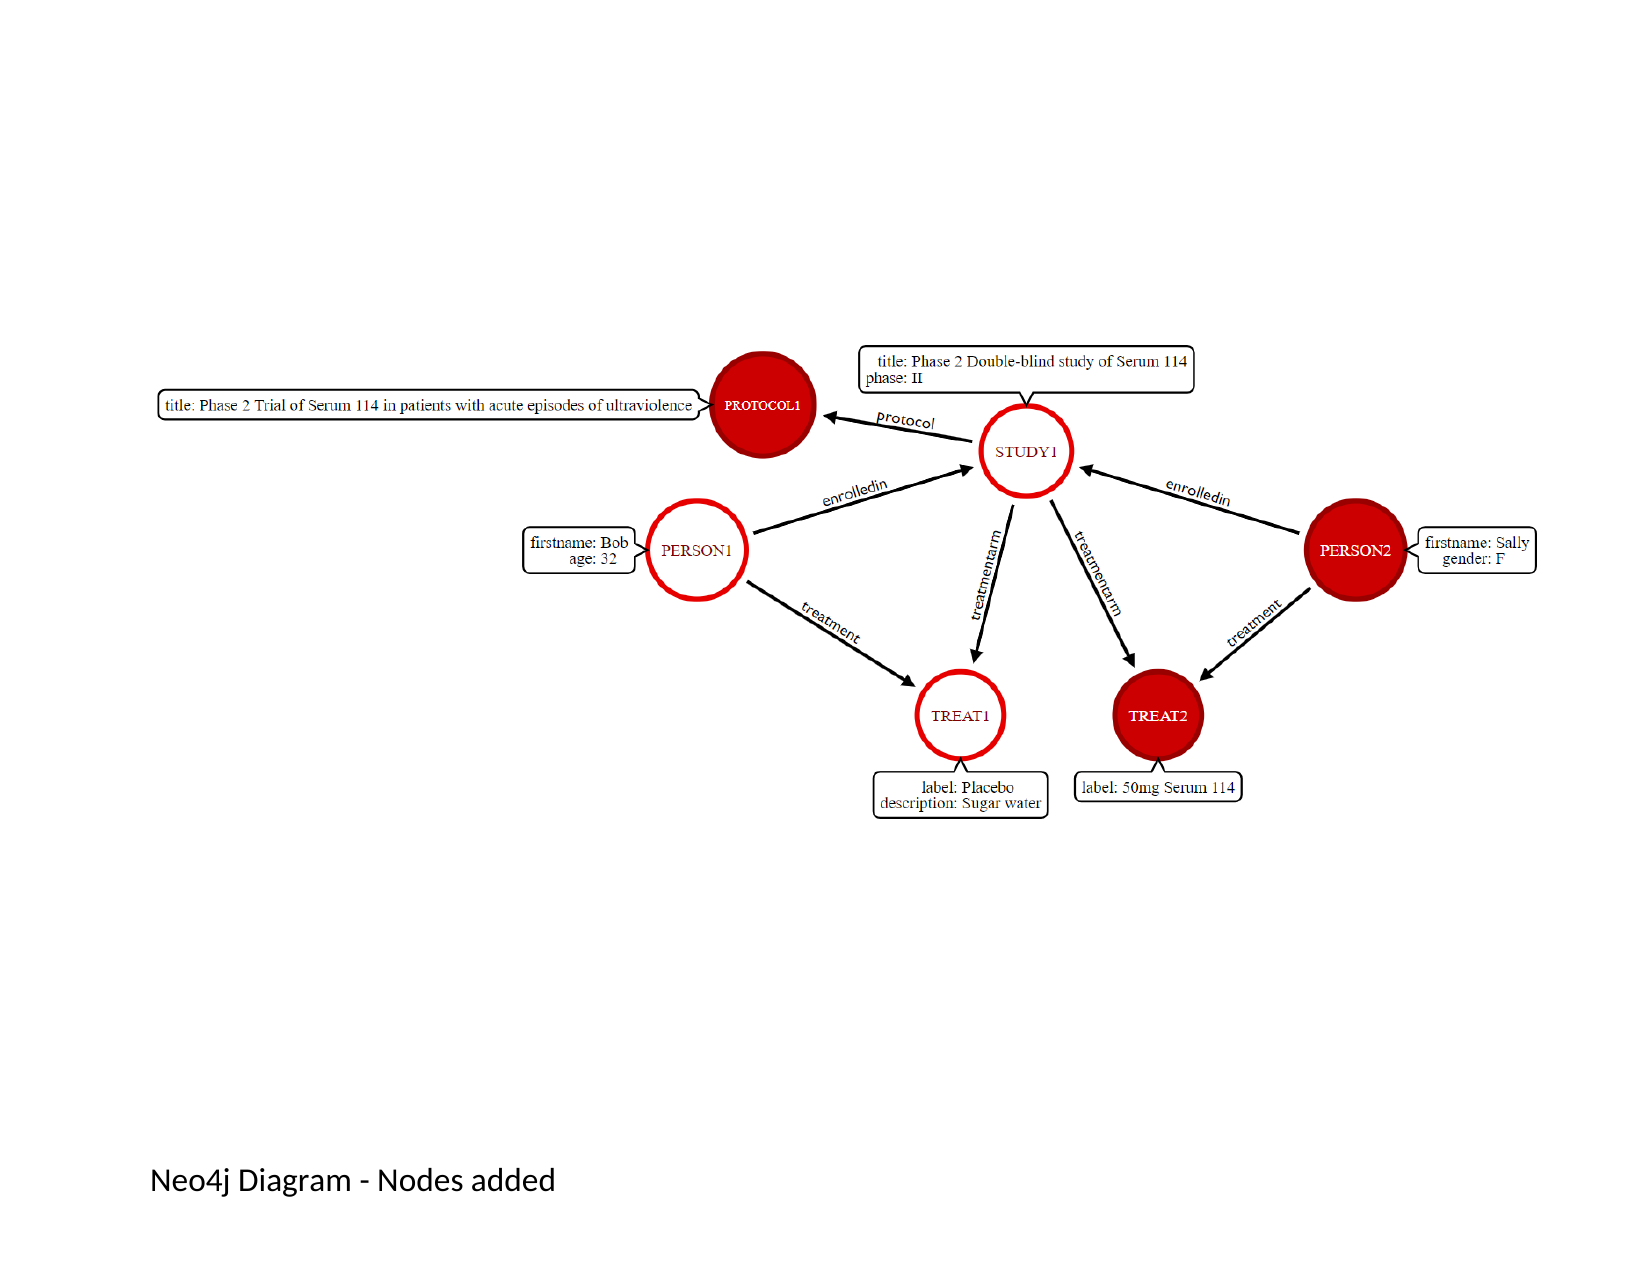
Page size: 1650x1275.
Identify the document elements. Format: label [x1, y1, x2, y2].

picture [150, 337, 1563, 830]
